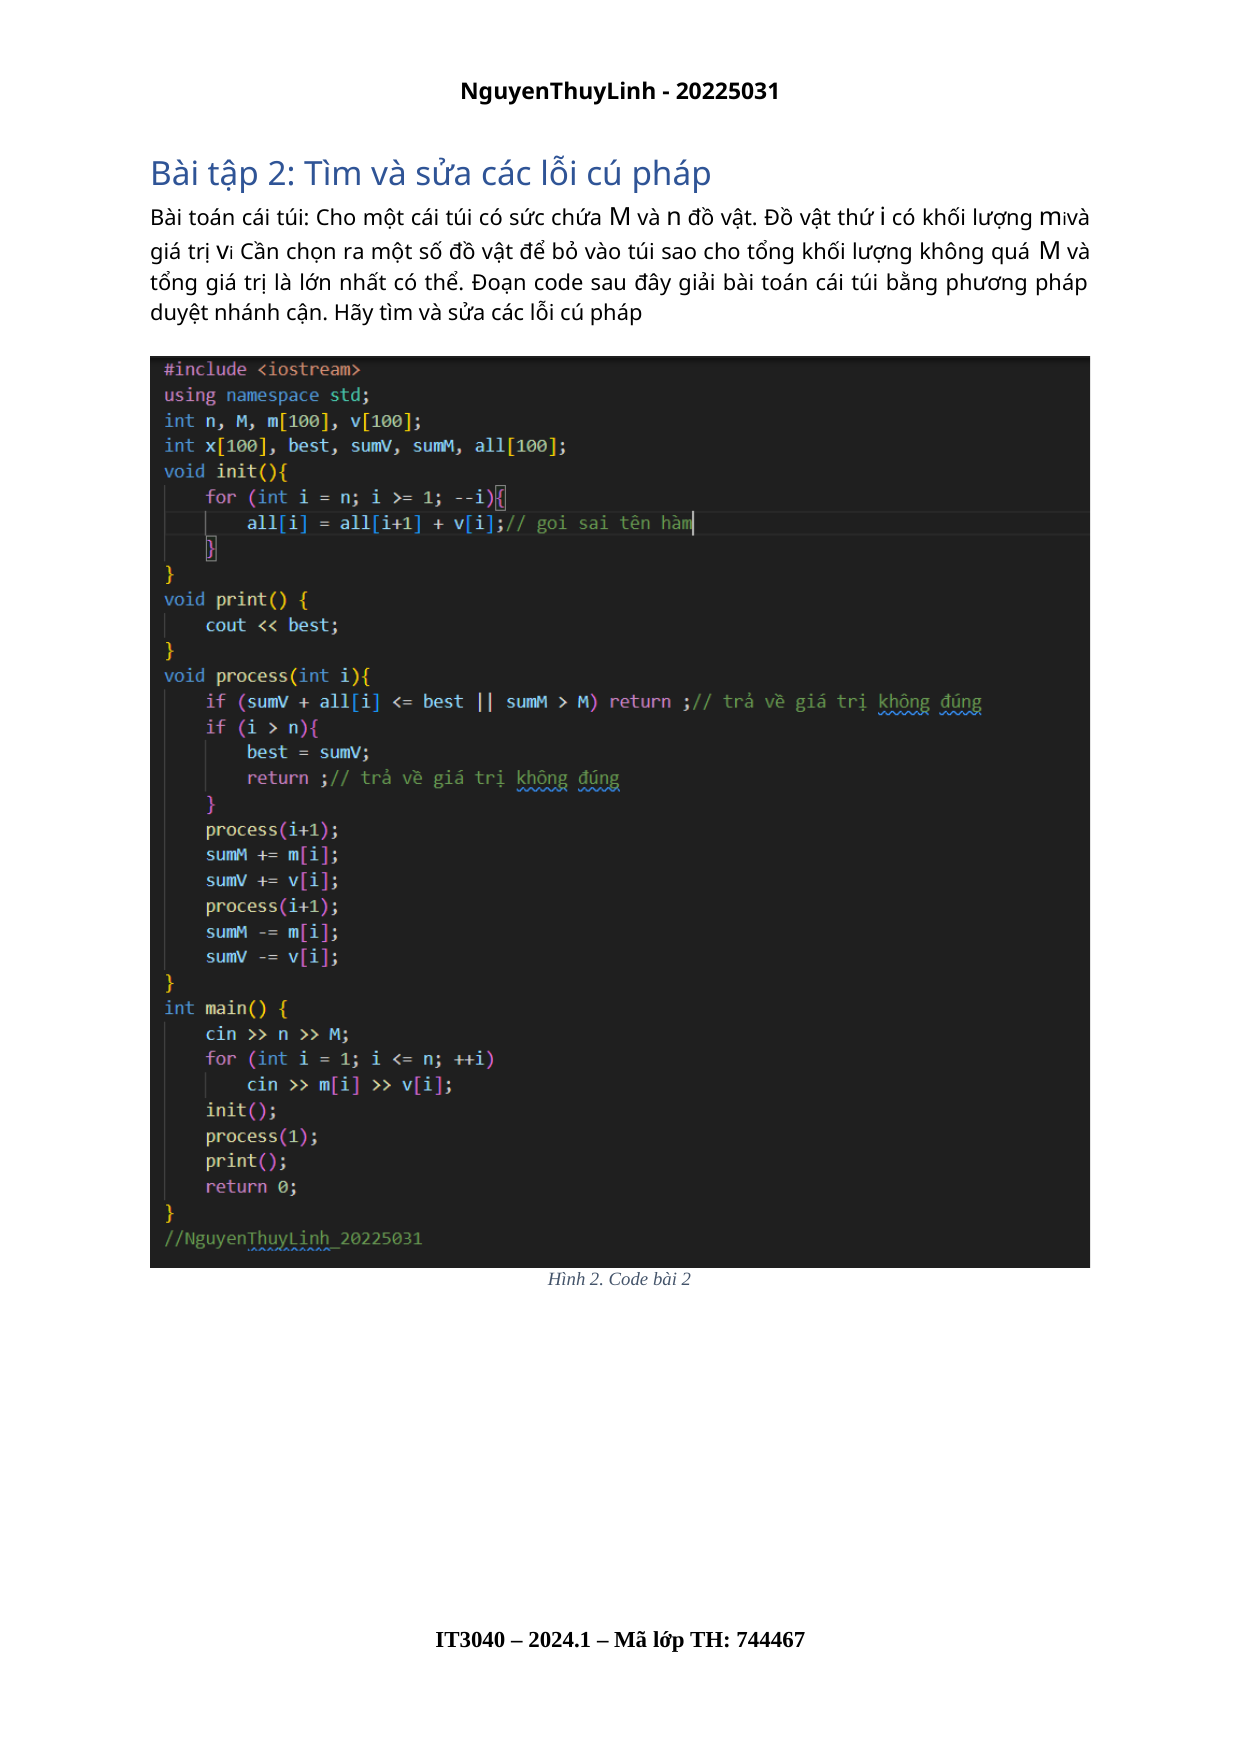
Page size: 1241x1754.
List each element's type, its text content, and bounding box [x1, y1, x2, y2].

picture [150, 356, 1091, 1268]
text Bài toán cái túi: Cho một cái túi có sức chứa M và n đồ vật. Đồ vật thứ i có khối lượng mivà giá trị vi Cần chọn ra một số đồ vật để bỏ vào túi sao cho tổng khối lượng không quá M và tổng giá trị là lớn nhất có thể. Đoạn code sau đây giải bài toán cái túi bằng phương pháp duyệt nhánh cận. Hãy tìm và sửa các lỗi cú pháp [150, 199, 1090, 327]
subtitle Bài tập 2: Tìm và sửa các lỗi cú pháp [150, 150, 1090, 195]
text Hình 2. Code bài 2 [150, 1268, 1090, 1289]
